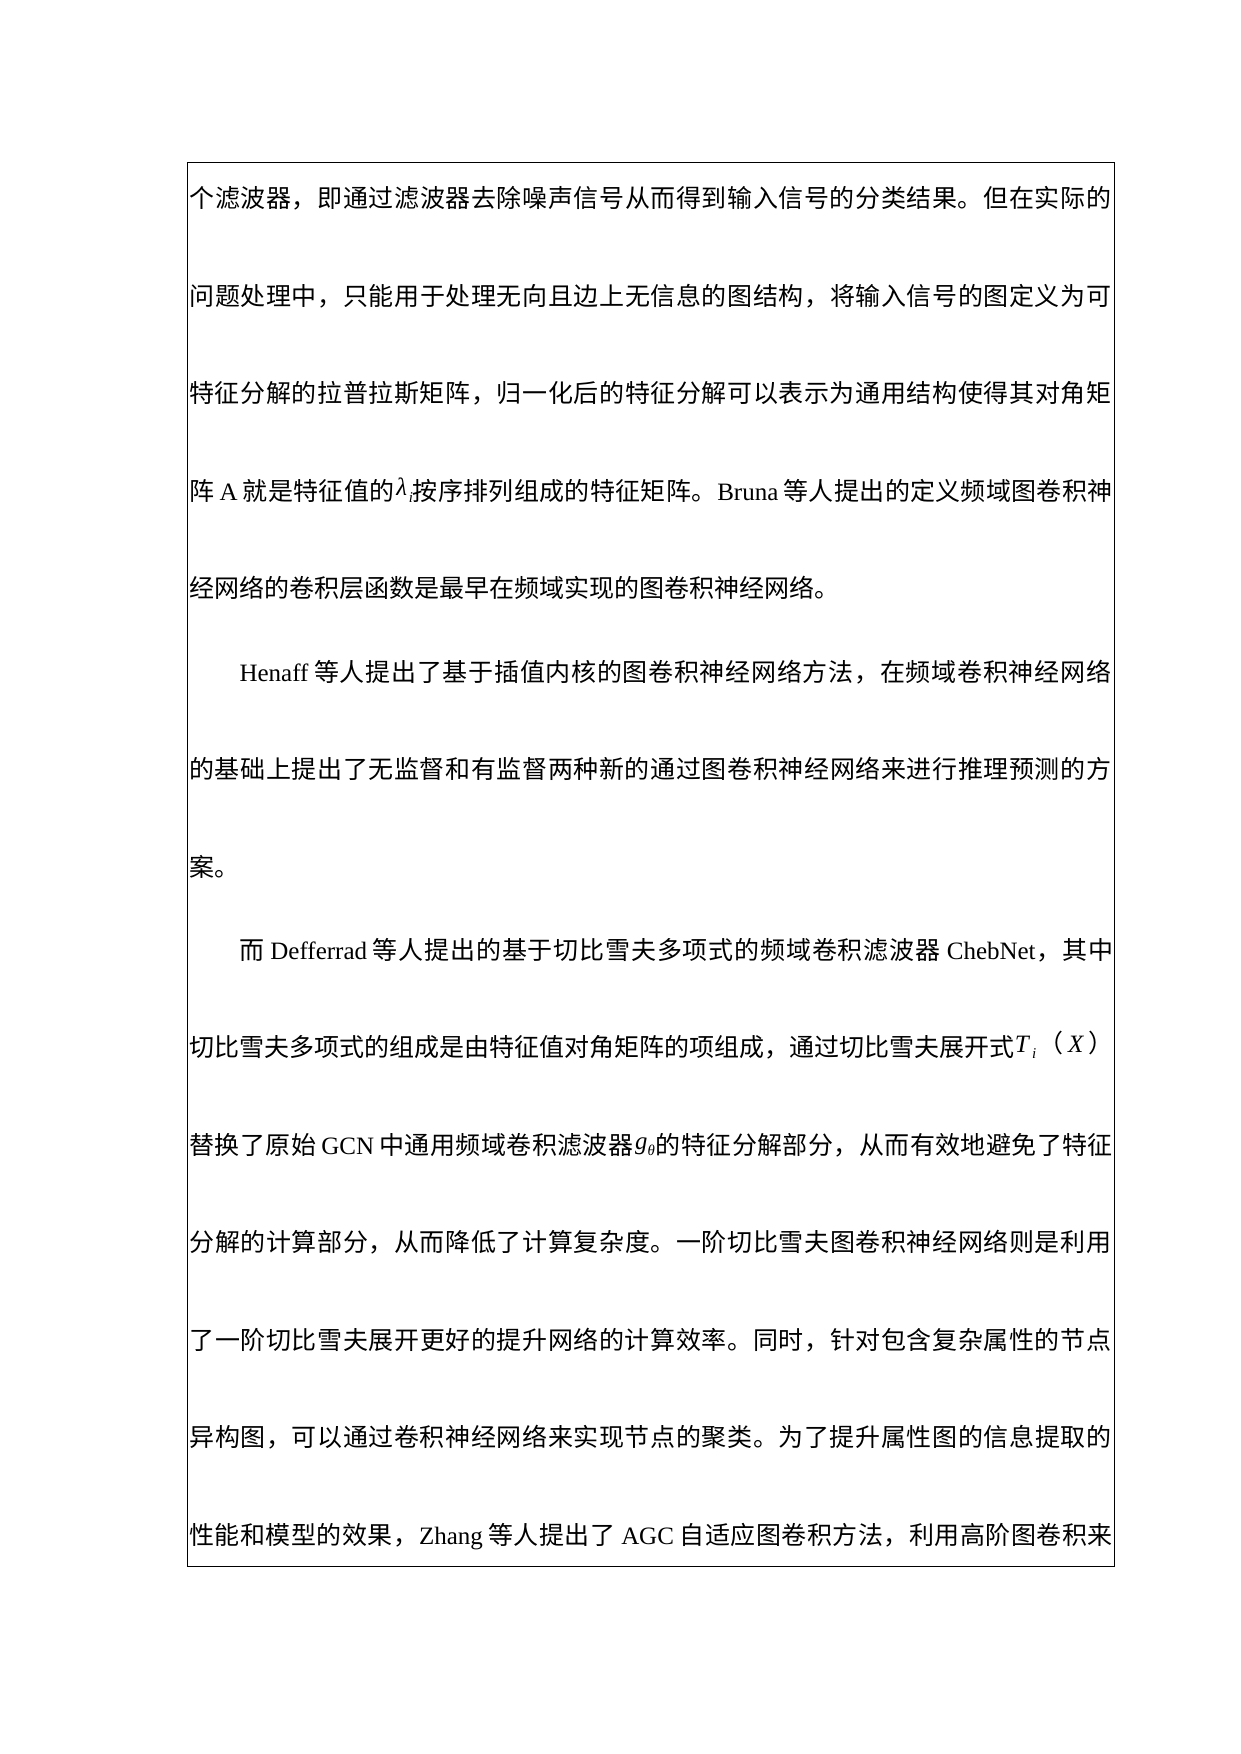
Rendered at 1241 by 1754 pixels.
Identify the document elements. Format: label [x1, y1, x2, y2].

table_header [188, 163, 1114, 1566]
